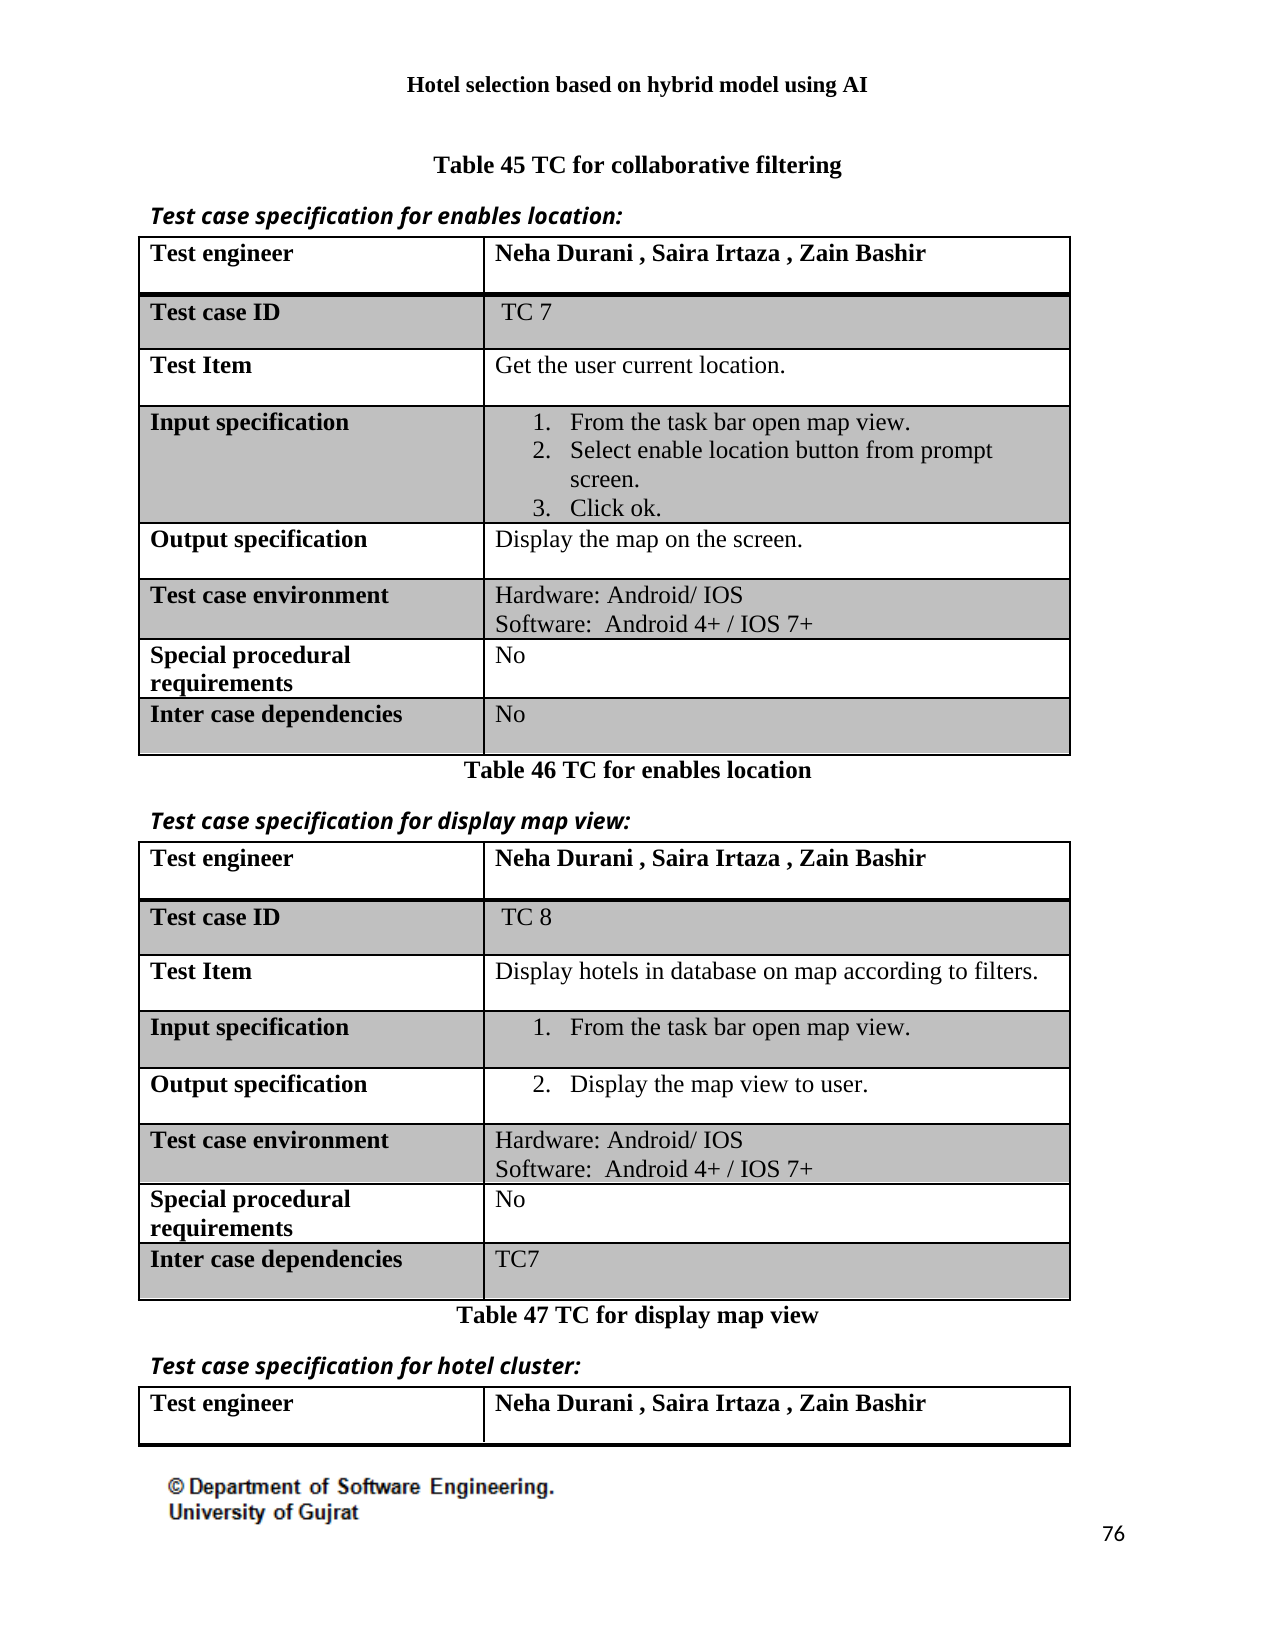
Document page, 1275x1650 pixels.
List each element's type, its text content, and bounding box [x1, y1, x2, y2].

table_cell Test case ID [140, 297, 483, 348]
subtitle Test case specification for enables location: [150, 199, 1125, 231]
table_cell From the task bar open map view. [485, 1012, 1069, 1067]
table_cell Display the map view to user. [485, 1069, 1069, 1123]
table_cell Hardware: Android/ IOS Software: Android 4+ / IOS 7+ [485, 1125, 1069, 1182]
text Table 47 TC for display map view [150, 1301, 1125, 1329]
subtitle Test case specification for hotel cluster: [150, 1350, 1125, 1381]
picture [150, 1465, 577, 1542]
table_cell No [485, 699, 1069, 753]
table_cell Inter case dependencies [140, 1244, 483, 1298]
subtitle Test case specification for display map view: [150, 805, 1125, 836]
table_cell Output specification [140, 1069, 483, 1123]
table_cell TC 8 [485, 902, 1069, 954]
table_header Neha Durani , Saira Irtaza , Zain Bashir [485, 1388, 1069, 1442]
table_cell Hardware: Android/ IOS Software: Android 4+ / IOS 7+ [485, 580, 1069, 638]
table_header Test engineer [140, 238, 483, 292]
table_cell Inter case dependencies [140, 699, 483, 753]
table_cell No [485, 640, 1069, 697]
table_cell Input specification [140, 407, 483, 522]
table_cell Display hotels in database on map according to filters. [485, 956, 1069, 1010]
table_cell TC 7 [485, 297, 1069, 348]
table_cell Test Item [140, 350, 483, 404]
table_cell TC7 [485, 1244, 1069, 1298]
text Table 45 TC for collaborative filtering [150, 150, 1125, 179]
table_cell Test case ID [140, 902, 483, 954]
table_header Neha Durani , Saira Irtaza , Zain Bashir [485, 843, 1069, 897]
table_cell Input specification [140, 1012, 483, 1067]
table_cell Get the user current location. [485, 350, 1069, 404]
table_header Neha Durani , Saira Irtaza , Zain Bashir [485, 238, 1069, 292]
table_cell Test case environment [140, 580, 483, 638]
table_cell Special procedural requirements [140, 640, 483, 697]
table_cell Test case environment [140, 1125, 483, 1182]
table_cell From the task bar open map view. Select enable location button from prompt screen. Click ok. [485, 407, 1069, 522]
text Table 46 TC for enables location [150, 756, 1125, 784]
table_header Test engineer [140, 843, 483, 897]
table_cell Output specification [140, 524, 483, 578]
table_header Test engineer [140, 1388, 483, 1442]
table_cell Test Item [140, 956, 483, 1010]
table_cell Special procedural requirements [140, 1185, 483, 1242]
table_cell No [485, 1185, 1069, 1242]
table_cell Display the map on the screen. [485, 524, 1069, 578]
